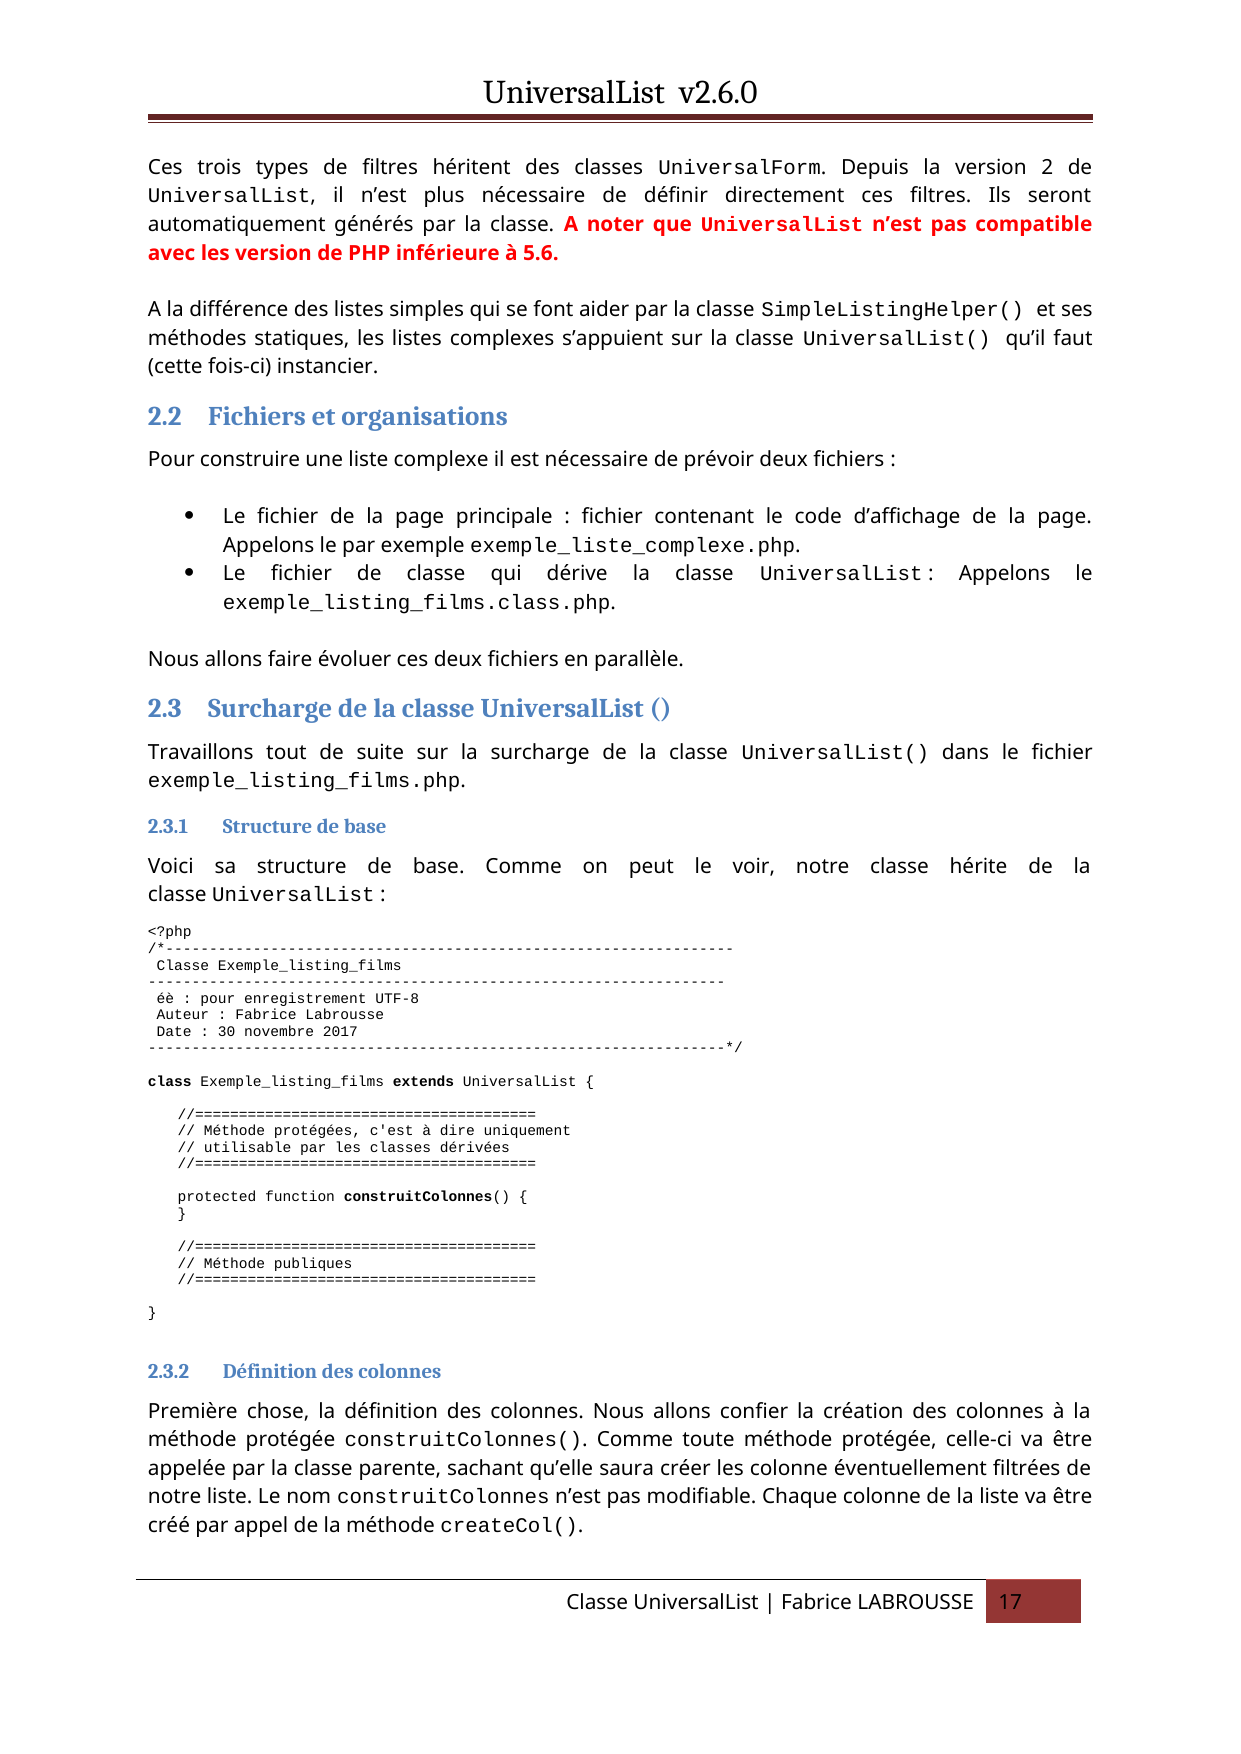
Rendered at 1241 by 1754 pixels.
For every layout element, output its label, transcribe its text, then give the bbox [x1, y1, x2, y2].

text } [148, 1306, 1093, 1339]
text //======================================= [148, 1107, 1093, 1123]
subtitle Fichiers et organisations [148, 401, 1093, 432]
text ------------------------------------------------------------------ [148, 974, 1093, 991]
text //======================================= [148, 1272, 1093, 1289]
text Ces trois types de filtres héritent des classes UniversalForm. Depuis la version 2 de UniversalList, il n’est plus nécessaire de définir directement ces filtres. Ils seront automatiquement générés par la classe. A noter que UniversalList n’est pas compatible avec les version de PHP inférieure à 5.6. [148, 152, 1093, 266]
text Travaillons tout de suite sur la surcharge de la classe UniversalList() dans le fichier exemple_listing_films.php. [148, 737, 1093, 794]
text Nous allons faire évoluer ces deux fichiers en parallèle. [148, 644, 1093, 672]
text <?php [148, 908, 1093, 941]
subtitle Structure de base [148, 815, 1093, 839]
subtitle Surcharge de la classe UniversalList () [148, 693, 1093, 724]
text ------------------------------------------------------------------*/ [148, 1041, 1093, 1057]
text Auteur : Fabrice Labrousse [148, 1007, 1093, 1024]
text } [148, 1206, 1093, 1223]
text éè : pour enregistrement UTF-8 [148, 991, 1093, 1007]
text /*----------------------------------------------------------------- [148, 941, 1093, 958]
text class Exemple_listing_films extends UniversalList { [148, 1074, 1093, 1090]
text protected function construitColonnes() { [148, 1190, 1093, 1206]
text Classe Exemple_listing_films [148, 958, 1093, 974]
list Le fichier de classe qui dérive la classe UniversalList : Appelons le exemple_listing_films.class.php. [185, 558, 1093, 615]
subtitle Définition des colonnes [148, 1359, 1093, 1383]
text Date : 30 novembre 2017 [148, 1024, 1093, 1041]
text // Méthode protégées, c'est à dire uniquement [148, 1123, 1093, 1140]
text // Méthode publiques [148, 1256, 1093, 1272]
list Le fichier de la page principale : fichier contenant le code d’affichage de la page. Appelons le par exemple exemple_liste_complexe.php. [185, 501, 1093, 558]
text //======================================= [148, 1239, 1093, 1256]
text Première chose, la définition des colonnes. Nous allons confier la création des colonnes à la méthode protégée construitColonnes(). Comme toute méthode protégée, celle-ci va être appelée par la classe parente, sachant qu’elle saura créer les colonne éventuellement filtrées de notre liste. Le nom construitColonnes n’est pas modifiable. Chaque colonne de la liste va être créé par appel de la méthode createCol(). [148, 1396, 1093, 1538]
text //======================================= [148, 1157, 1093, 1190]
text // utilisable par les classes dérivées [148, 1140, 1093, 1157]
text Voici sa structure de base. Comme on peut le voir, notre classe hérite de la classe UniversalList : [148, 851, 1093, 908]
text A la différence des listes simples qui se font aider par la classe SimpleListingHelper() et ses méthodes statiques, les listes complexes s’appuient sur la classe UniversalList() qu’il faut (cette fois-ci) instancier. [148, 294, 1093, 380]
text Pour construire une liste complexe il est nécessaire de prévoir deux fichiers : [148, 444, 1093, 473]
